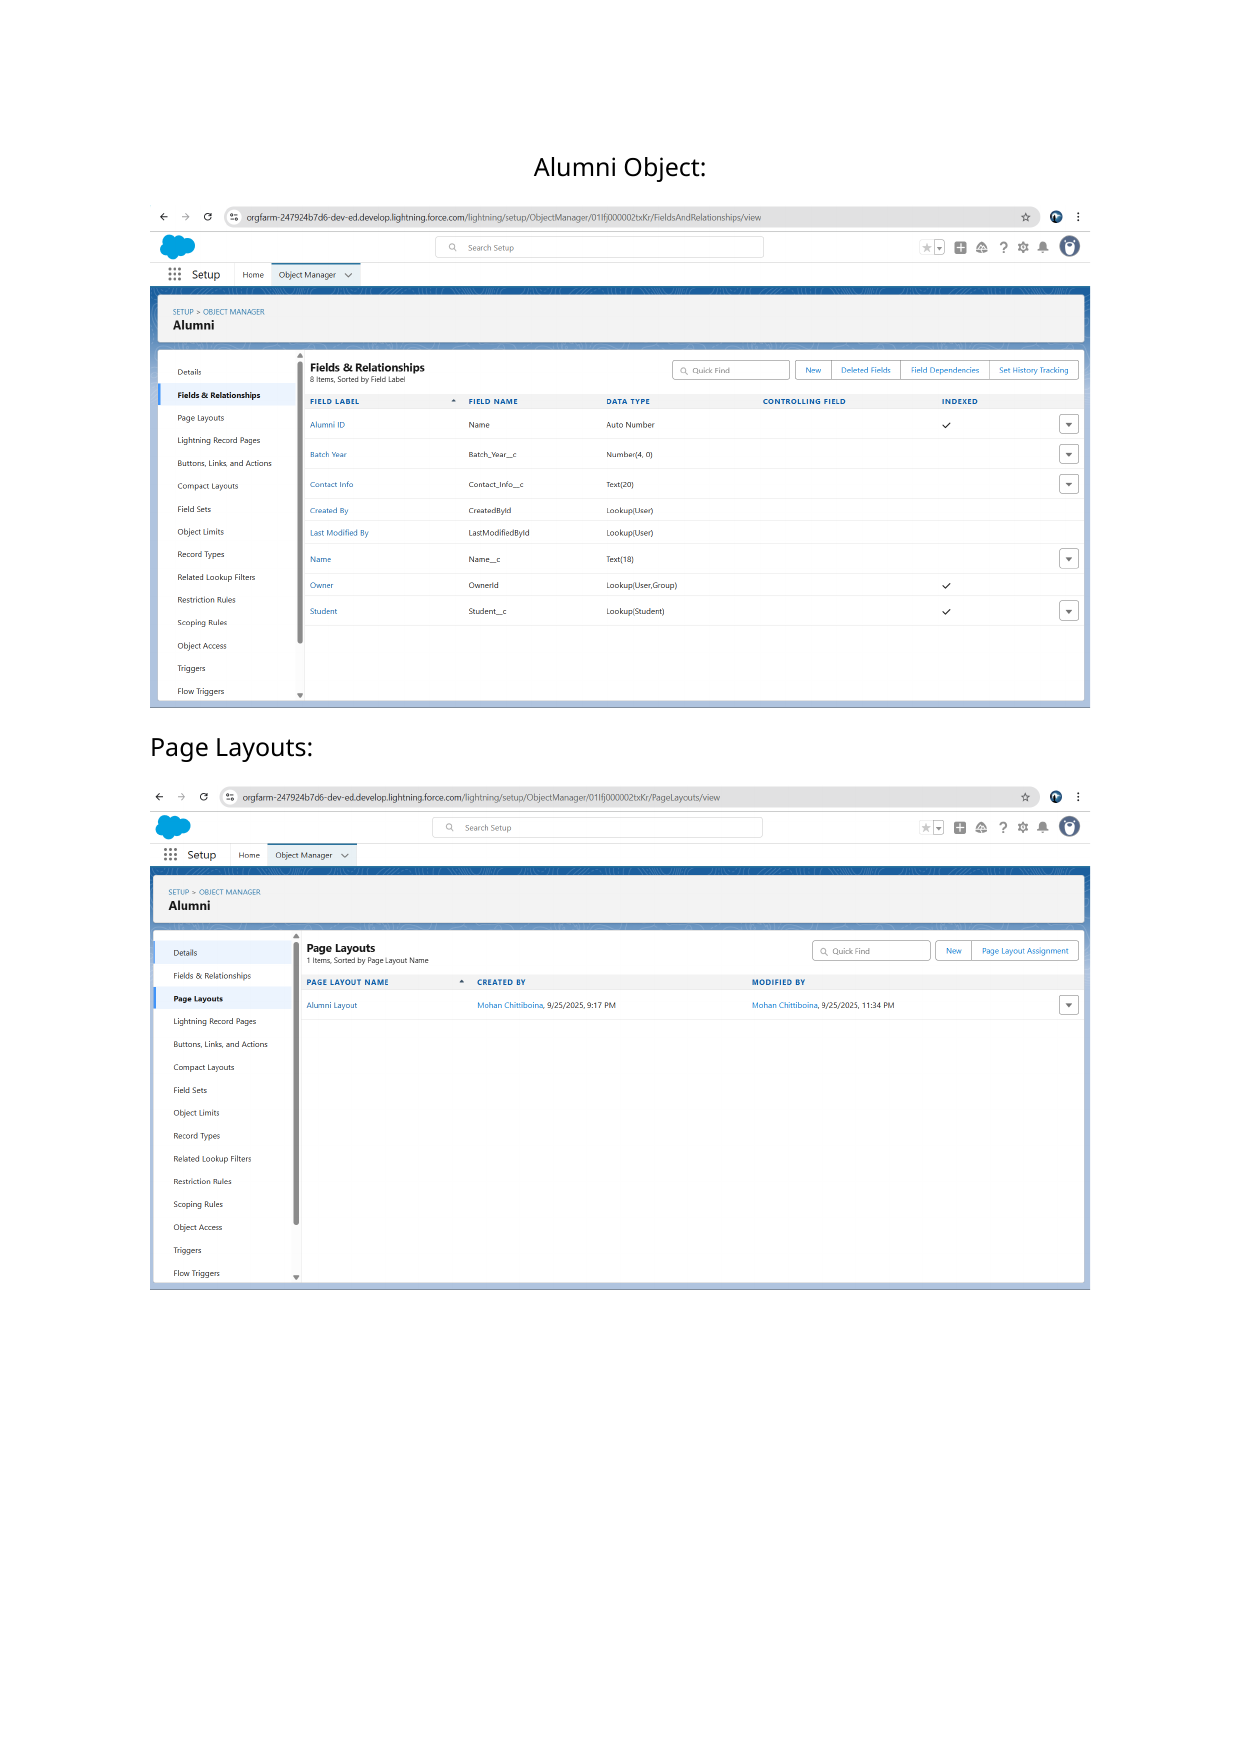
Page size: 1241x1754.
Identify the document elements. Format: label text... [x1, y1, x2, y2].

picture [150, 205, 1091, 708]
picture [150, 785, 1091, 1290]
text Alumni Object: [150, 150, 1090, 184]
text Page Layouts: [150, 729, 1090, 763]
